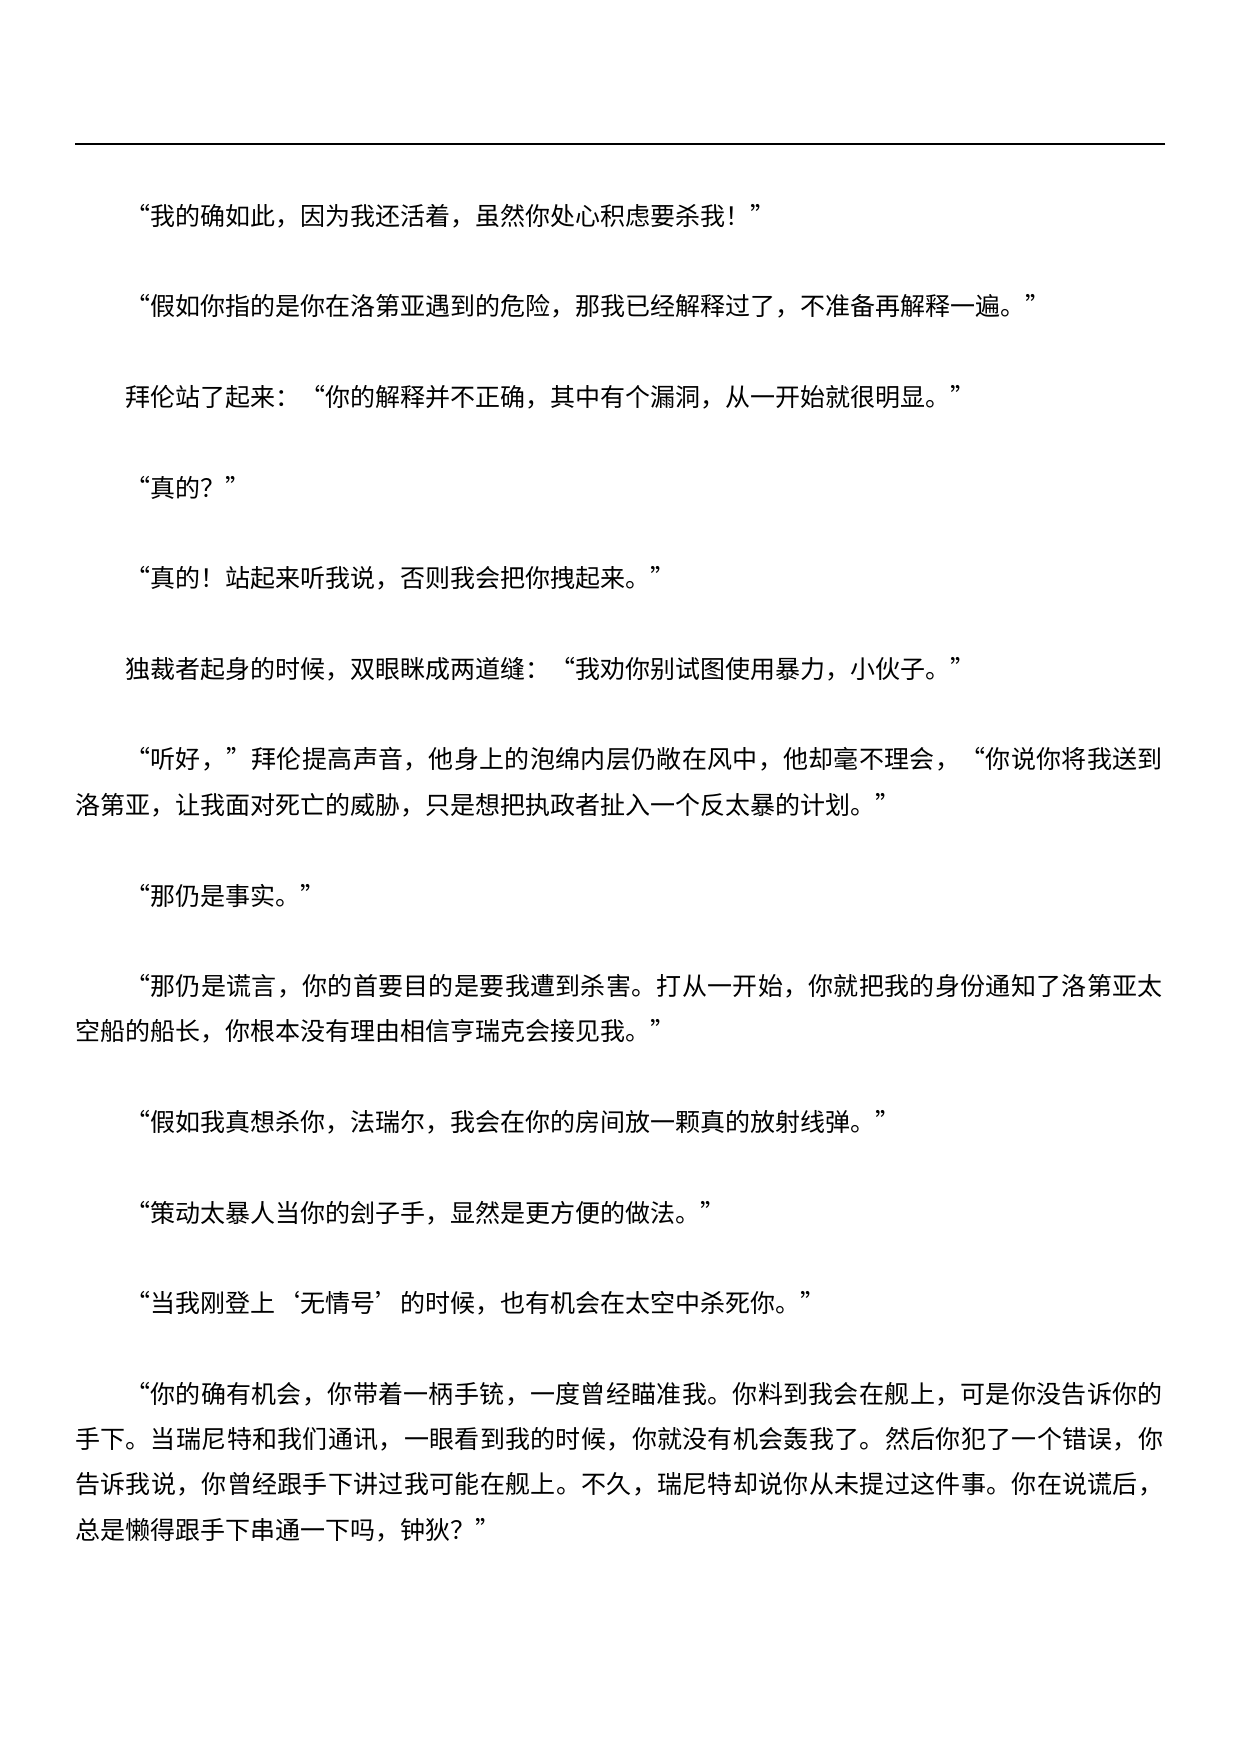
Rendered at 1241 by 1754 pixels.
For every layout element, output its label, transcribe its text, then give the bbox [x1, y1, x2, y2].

text “我的确如此，因为我还活着，虽然你处心积虑要杀我！” [75, 192, 1165, 237]
text “那仍是谎言，你的首要目的是要我遭到杀害。打从一开始，你就把我的身份通知了洛第亚太空船的船长，你根本没有理由相信亨瑞克会接见我。” [75, 962, 1165, 1053]
text “假如我真想杀你，法瑞尔，我会在你的房间放一颗真的放射线弹。” [75, 1098, 1165, 1143]
text “真的？” [75, 464, 1165, 509]
text “那仍是事实。” [75, 871, 1165, 917]
text “当我刚登上‘无情号’的时候，也有机会在太空中杀死你。” [75, 1279, 1165, 1324]
text “真的！站起来听我说，否则我会把你拽起来。” [75, 554, 1165, 599]
text 独裁者起身的时候，双眼眯成两道缝：“我劝你别试图使用暴力，小伙子。” [75, 645, 1165, 690]
text “你的确有机会，你带着一柄手铳，一度曾经瞄准我。你料到我会在舰上，可是你没告诉你的手下。当瑞尼特和我们通讯，一眼看到我的时候，你就没有机会轰我了。然后你犯了一个错误，你告诉我说，你曾经跟手下讲过我可能在舰上。不久，瑞尼特却说你从未提过这件事。你在说谎后，总是懒得跟手下串通一下吗，钟狄？” [75, 1370, 1165, 1551]
text 拜伦站了起来：“你的解释并不正确，其中有个漏洞，从一开始就很明显。” [75, 373, 1165, 418]
text “策动太暴人当你的刽子手，显然是更方便的做法。” [75, 1189, 1165, 1234]
text “假如你指的是你在洛第亚遇到的危险，那我已经解释过了，不准备再解释一遍。” [75, 282, 1165, 328]
text “听好，”拜伦提高声音，他身上的泡绵内层仍敞在风中，他却毫不理会，“你说你将我送到洛第亚，让我面对死亡的威胁，只是想把执政者扯入一个反太暴的计划。” [75, 736, 1165, 826]
